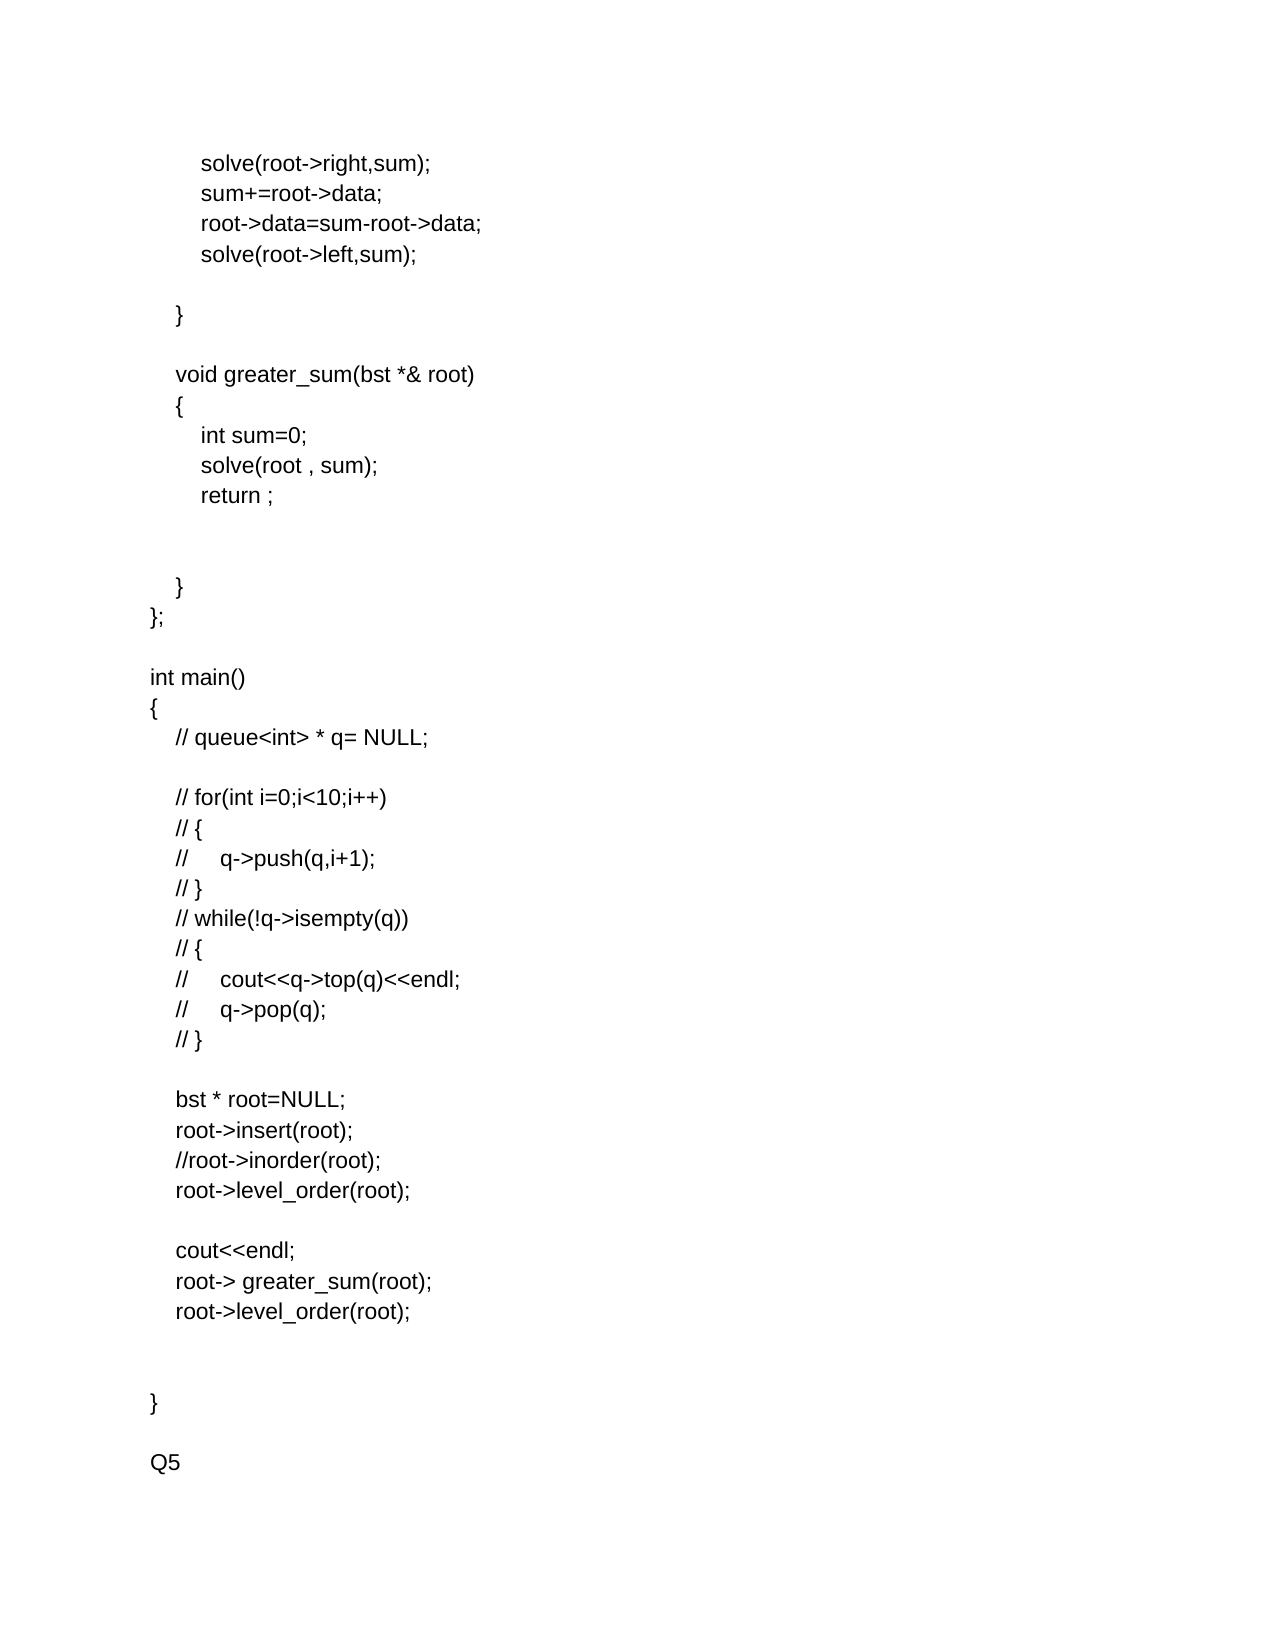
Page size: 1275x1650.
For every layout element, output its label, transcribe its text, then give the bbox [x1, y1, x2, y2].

text solve(root->left,sum); [150, 241, 1125, 267]
text // { [150, 935, 1125, 962]
text solve(root , sum); [150, 452, 1125, 478]
text root->data=sum-root->data; [150, 210, 1125, 237]
text } [150, 573, 1125, 599]
text int main() [150, 663, 1125, 690]
text // } [150, 875, 1125, 901]
text solve(root->right,sum); [150, 150, 1125, 176]
text root->insert(root); [150, 1117, 1125, 1143]
text Q5 [150, 1449, 1125, 1475]
text } [150, 301, 1125, 327]
text cout<<endl; [150, 1237, 1125, 1264]
text root->level_order(root); [150, 1298, 1125, 1324]
text } [150, 1388, 1125, 1415]
text // q->pop(q); [150, 996, 1125, 1022]
text // for(int i=0;i<10;i++) [150, 784, 1125, 811]
text return ; [150, 482, 1125, 509]
text //root->inorder(root); [150, 1147, 1125, 1173]
text { [150, 392, 1125, 418]
text // queue<int> * q= NULL; [150, 724, 1125, 750]
text int sum=0; [150, 422, 1125, 448]
text }; [150, 603, 1125, 629]
text // } [150, 1026, 1125, 1052]
text // q->push(q,i+1); [150, 845, 1125, 871]
text root-> greater_sum(root); [150, 1268, 1125, 1294]
text bst * root=NULL; [150, 1086, 1125, 1113]
text root->level_order(root); [150, 1177, 1125, 1203]
text // while(!q->isempty(q)) [150, 905, 1125, 932]
text void greater_sum(bst *& root) [150, 361, 1125, 388]
text // cout<<q->top(q)<<endl; [150, 966, 1125, 992]
text sum+=root->data; [150, 180, 1125, 207]
text // { [150, 814, 1125, 841]
text { [150, 694, 1125, 720]
